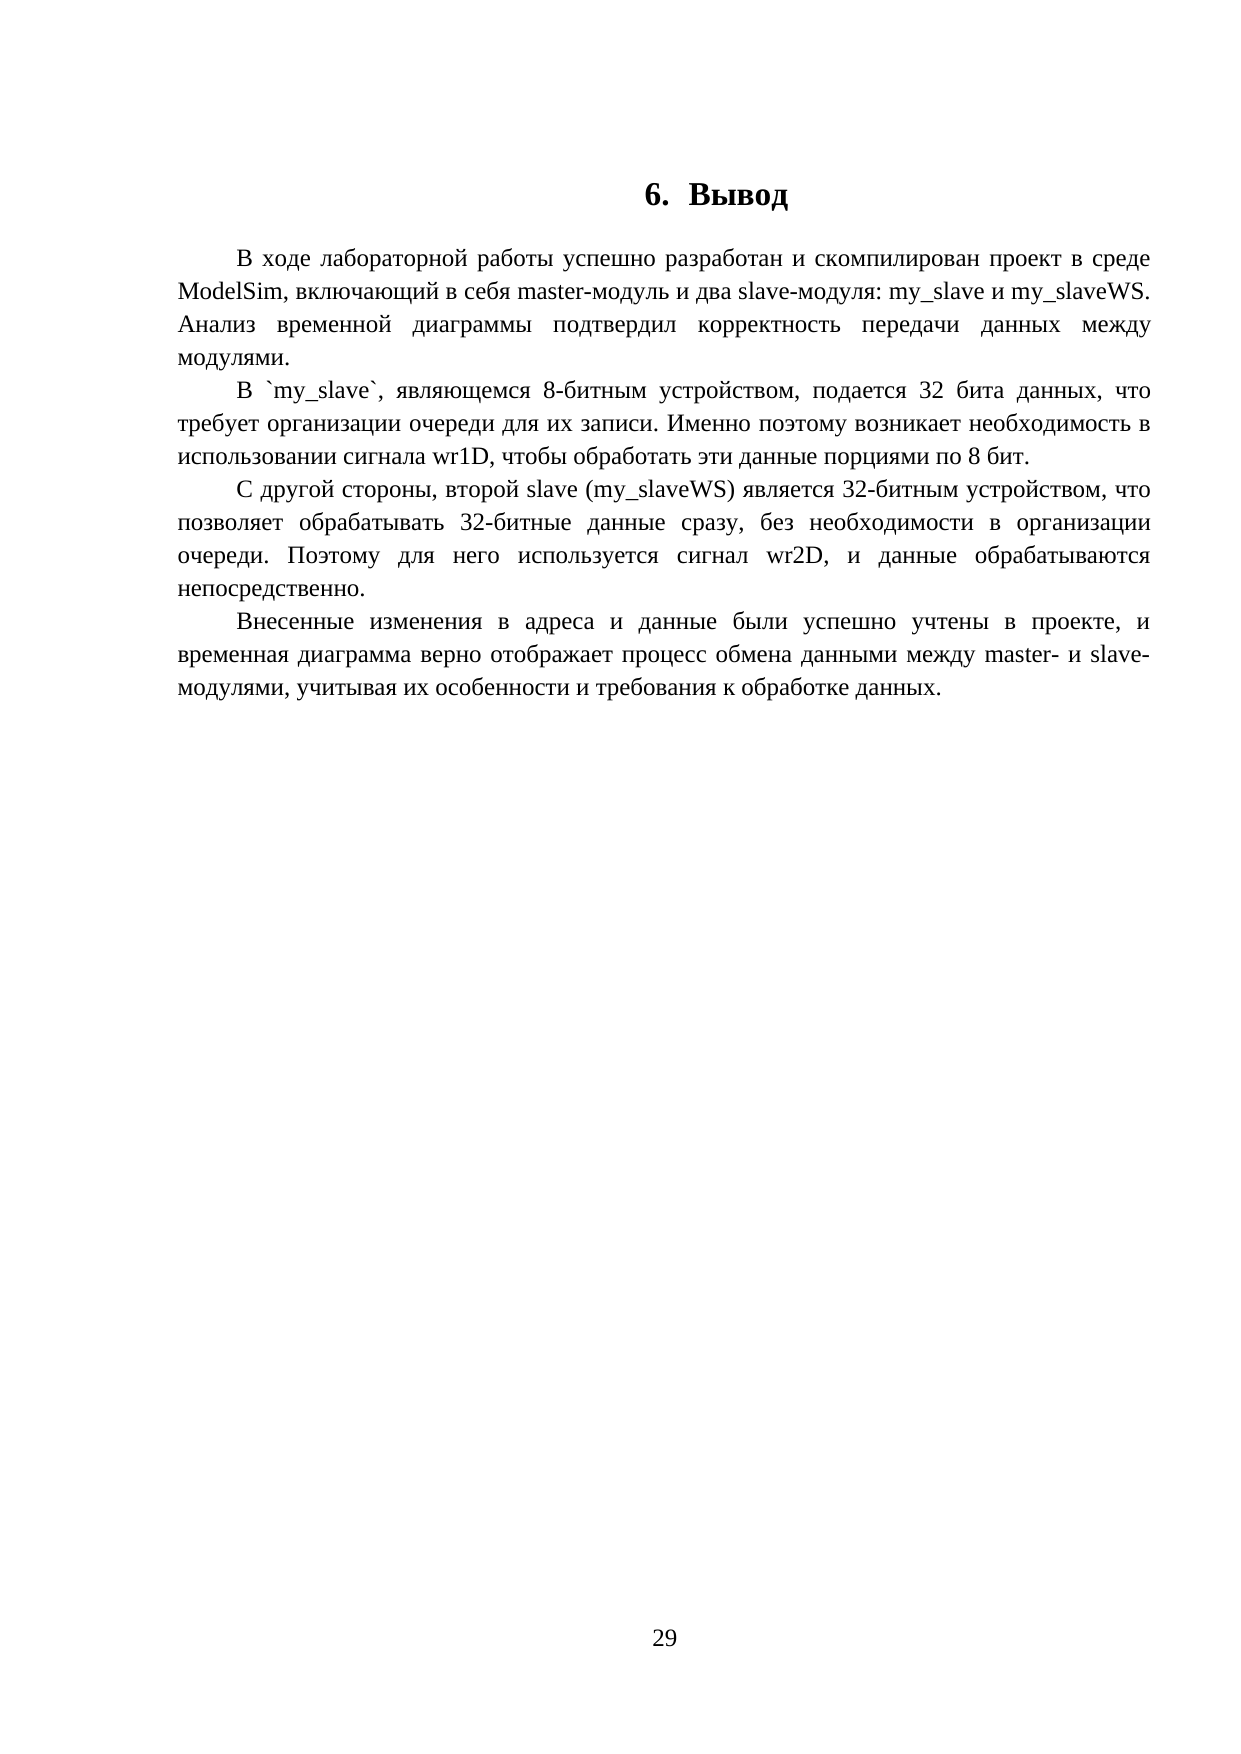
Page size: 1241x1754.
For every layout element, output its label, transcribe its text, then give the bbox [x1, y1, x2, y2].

text Внесенные изменения в адреса и данные были успешно учтены в проекте, и временная диаграмма верно отображает процесс обмена данными между master- и slave-модулями, учитывая их особенности и требования к обработке данных. [177, 606, 1152, 701]
text В ходе лабораторной работы успешно разработан и скомпилирован проект в среде ModelSim, включающий в себя master-модуль и два slave-модуля: my_slave и my_slaveWS. Анализ временной диаграммы подтвердил корректность передачи данных между модулями. [177, 243, 1152, 371]
text В `my_slave`, являющемся 8-битным устройством, подается 32 бита данных, что требует организации очереди для их записи. Именно поэтому возникает необходимость в использовании сигнала wr1D, чтобы обработать эти данные порциями по 8 бит. [177, 375, 1152, 470]
subtitle Вывод [222, 174, 1152, 212]
text С другой стороны, второй slave (my_slaveWS) является 32-битным устройством, что позволяет обрабатывать 32-битные данные сразу, без необходимости в организации очереди. Поэтому для него используется сигнал wr2D, и данные обрабатываются непосредственно. [177, 474, 1152, 602]
